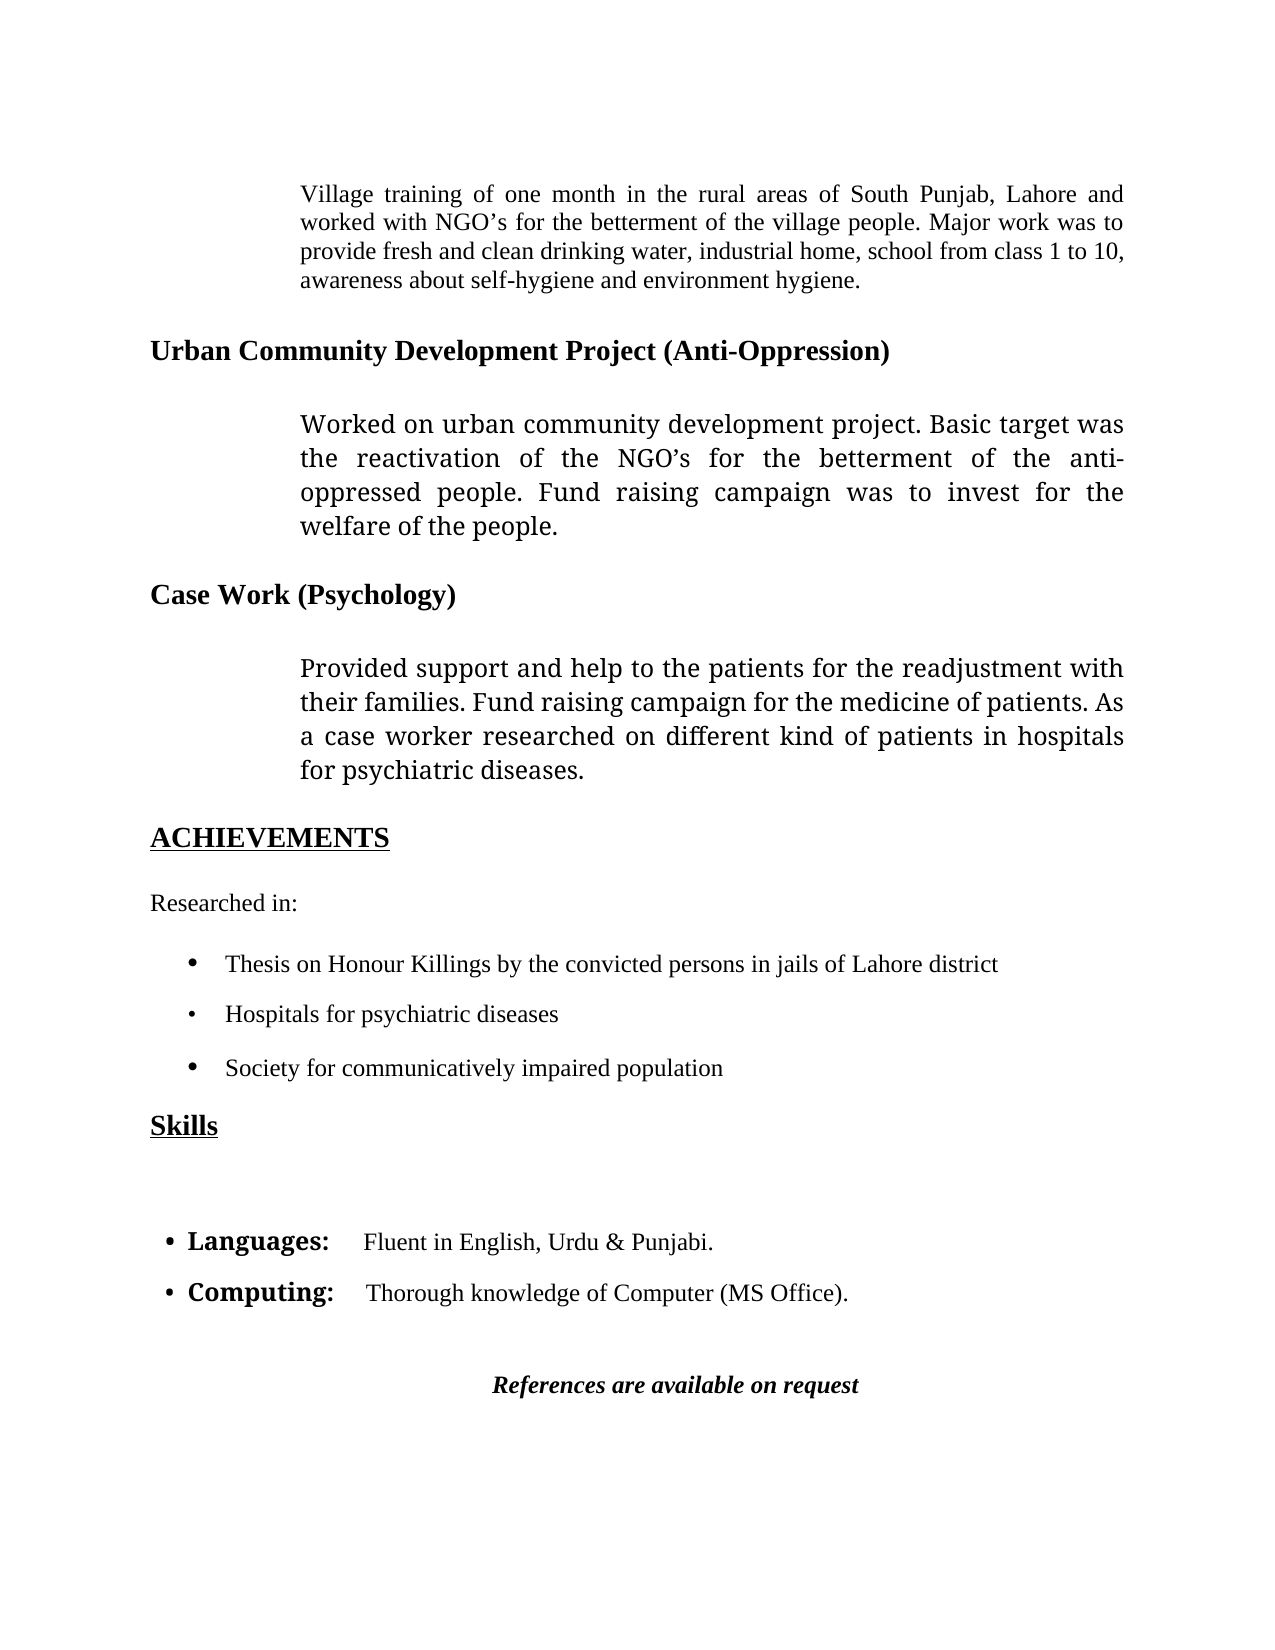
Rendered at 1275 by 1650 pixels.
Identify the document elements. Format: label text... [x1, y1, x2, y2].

text Urban Community Development Project (Anti-Oppression) [150, 333, 1125, 367]
list Provided support and help to the patients for the readjustment with their families. Fund raising campaign for the medicine of patients. As a case worker researched on different kind of patients in hospitals for psychiatric diseases. [300, 650, 1125, 786]
text Case Work (Psychology) [150, 577, 1125, 611]
text ACHIEVEMENTS [150, 821, 1125, 854]
text References are available on request [150, 1371, 1125, 1399]
list Society for communicatively impaired population [187, 1049, 1125, 1083]
list Thesis on Honour Killings by the convicted persons in jails of Lahore district [187, 945, 1125, 979]
list Hospitals for psychiatric diseases [187, 999, 1125, 1028]
list Worked on urban community development project. Basic target was the reactivation of the NGO’s for the betterment of the anti-oppressed people. Fund raising campaign was to invest for the welfare of the people. [300, 407, 1125, 543]
list Languages: Fluent in English, Urdu & Punjabi. [165, 1223, 1125, 1257]
text Skills [150, 1108, 1125, 1141]
text Researched in: [150, 888, 1125, 916]
list Computing: Thorough knowledge of Computer (MS Office). [165, 1274, 1125, 1308]
text Village training of one month in the rural areas of South Punjab, Lahore and worked with NGO’s for the betterment of the village people. Major work was to provide fresh and clean drinking water, industrial home, school from class 1 to 10, awareness about self-hygiene and environment hygiene. [300, 179, 1125, 294]
